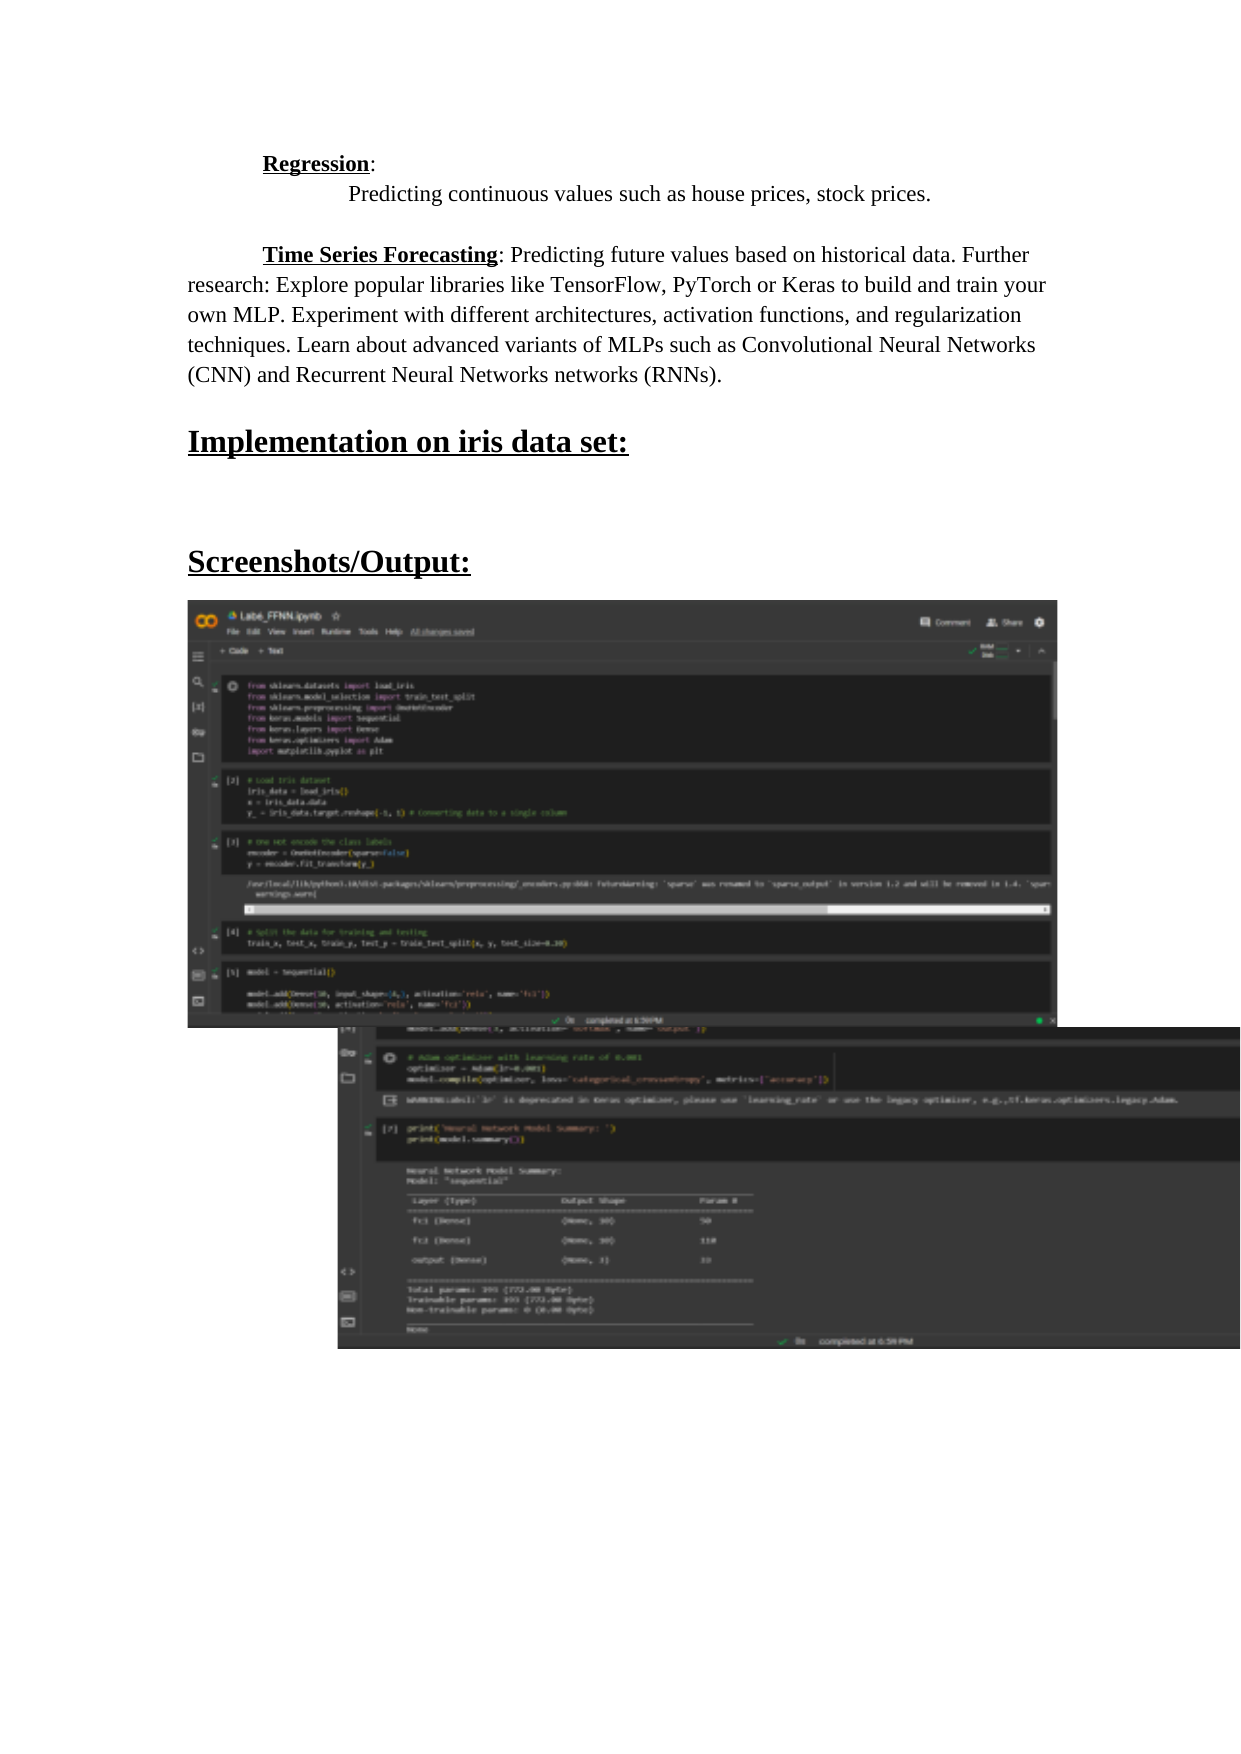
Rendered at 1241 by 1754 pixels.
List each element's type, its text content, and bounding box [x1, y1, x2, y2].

text Screenshots/Output: [187, 542, 1057, 579]
text Implementation on iris data set: [187, 422, 1057, 459]
text Predicting continuous values ​​such as house prices, stock prices. [187, 180, 1057, 207]
text Time Series Forecasting: Predicting future values ​​based on historical data. Further research: Explore popular libraries like TensorFlow, PyTorch or Keras to build and train your own MLP. Experiment with different architectures, activation functions, and regularization techniques. Learn about advanced variants of MLPs such as Convolutional Neural Networks (CNN) and Recurrent Neural Networks networks (RNNs). [187, 241, 1057, 388]
picture [187, 600, 1241, 1349]
text Regression: [187, 150, 1057, 176]
